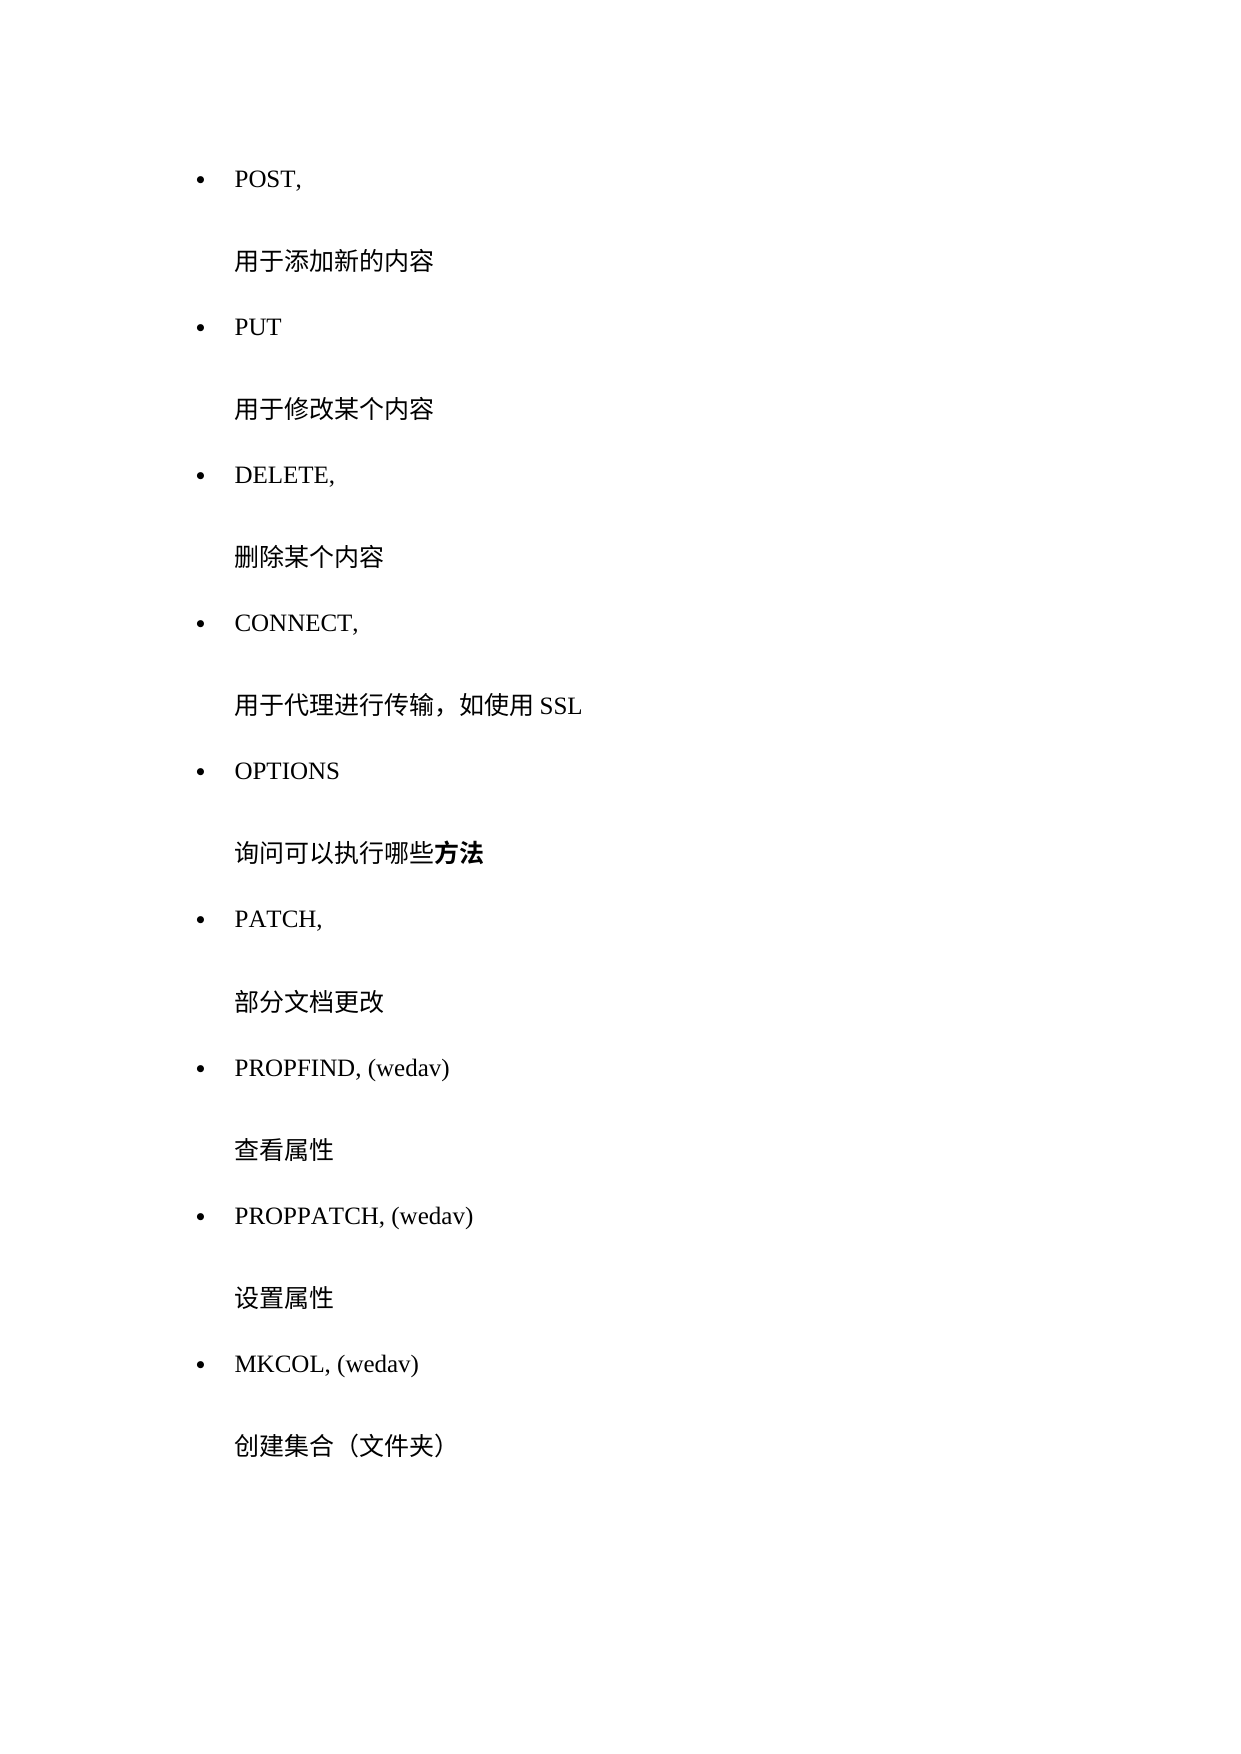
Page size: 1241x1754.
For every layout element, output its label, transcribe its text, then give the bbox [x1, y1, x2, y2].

list OPTIONS 询问可以执行哪些方法 [197, 754, 1053, 884]
list PUT 用于修改某个内容 [197, 310, 1053, 440]
list PROPFIND, (wedav) 查看属性 [197, 1051, 1053, 1181]
list MKCOL, (wedav) 创建集合（文件夹） [197, 1347, 1053, 1477]
list CONNECT, 用于代理进行传输，如使用SSL [197, 606, 1053, 736]
list PROPPATCH, (wedav) 设置属性 [197, 1199, 1053, 1329]
list DELETE, 删除某个内容 [197, 458, 1053, 588]
list POST, 用于添加新的内容 [197, 162, 1053, 292]
list PATCH, 部分文档更改 [197, 903, 1053, 1033]
